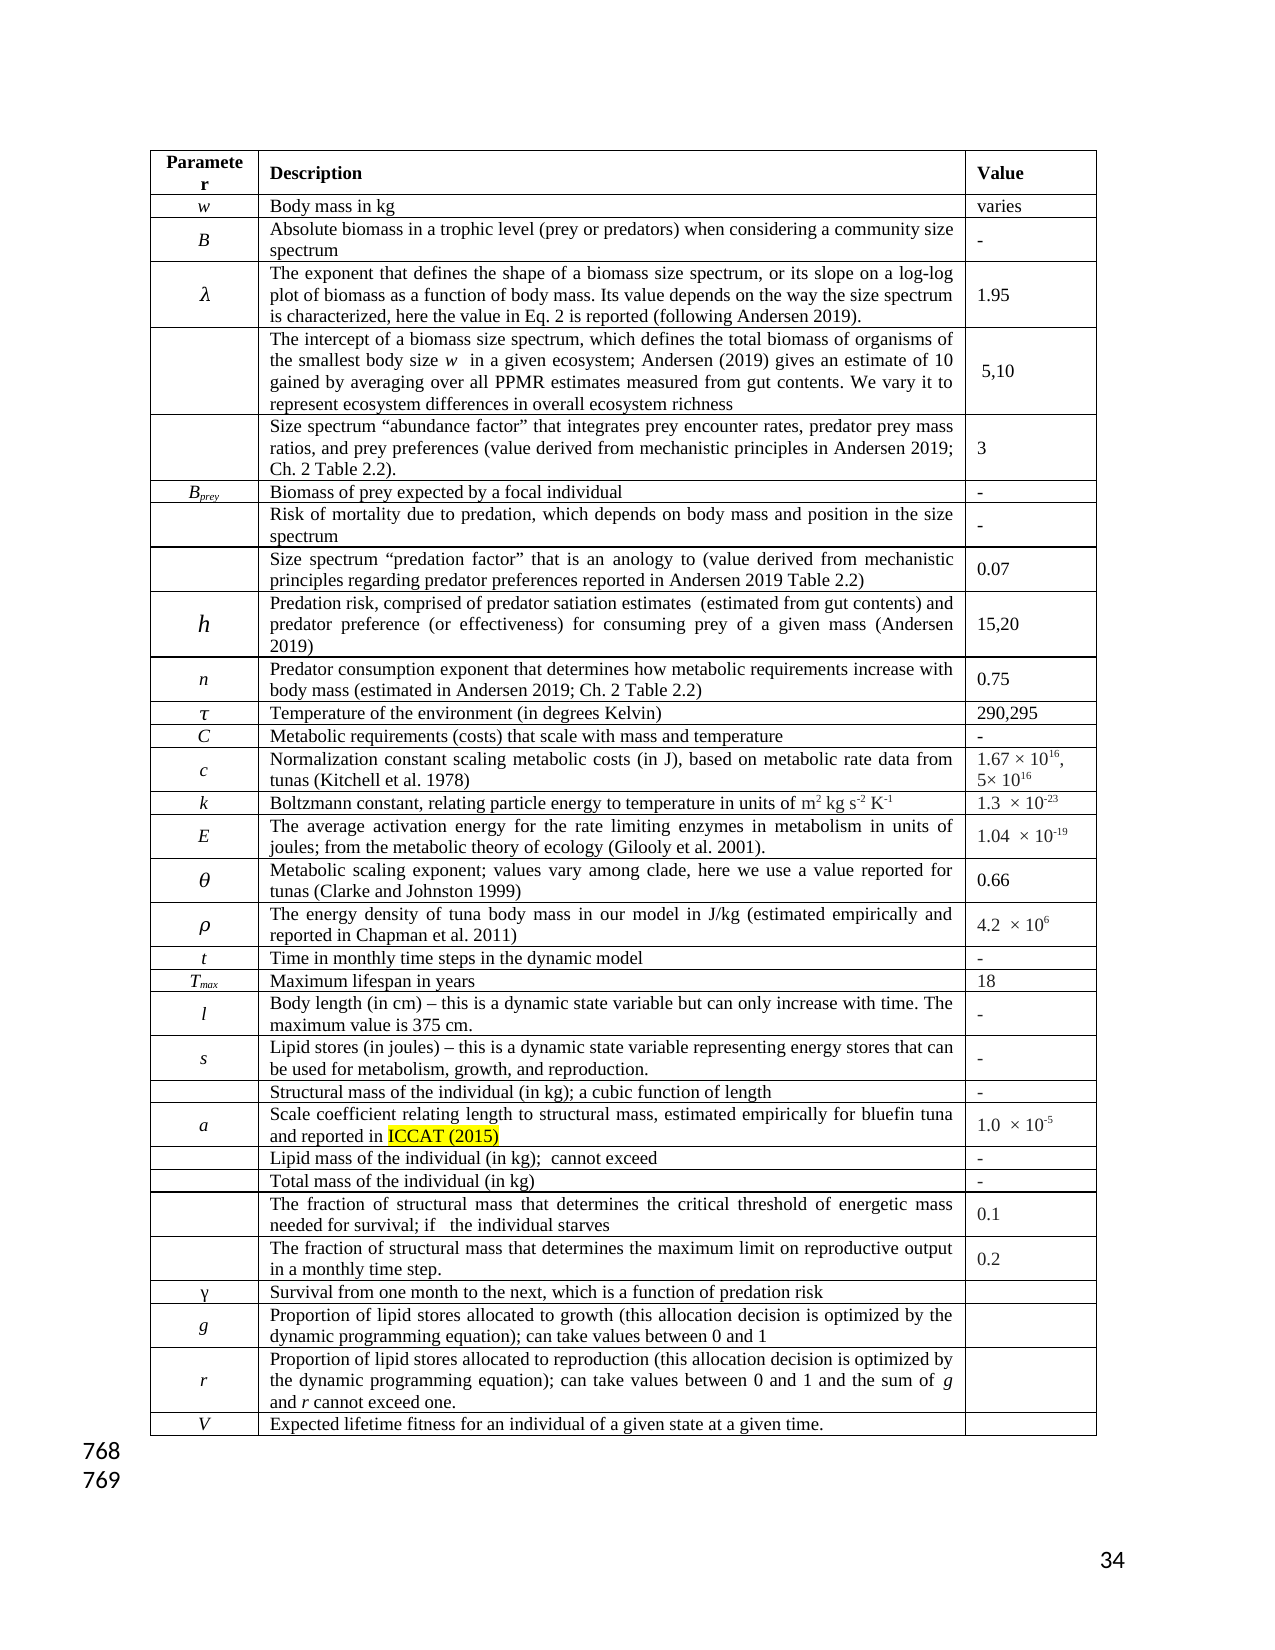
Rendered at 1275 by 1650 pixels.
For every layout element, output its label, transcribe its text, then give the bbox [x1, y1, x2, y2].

table_cell 290,295 [966, 702, 1096, 724]
table_cell Predator consumption exponent that determines how metabolic requirements increase with body mass (estimated in Andersen 2019; Ch. 2 Table 2.2) [259, 658, 965, 701]
table_cell 1.04 × 10-19 [966, 815, 1096, 858]
table_cell [151, 548, 258, 591]
table_cell 𝜏 [151, 702, 258, 724]
table_cell [966, 1413, 1096, 1435]
table_cell γ [151, 1281, 258, 1302]
table_cell [966, 1304, 1096, 1347]
table_cell 0.66 [966, 859, 1096, 902]
table_cell The fraction of structural mass that determines the critical threshold of energetic mass needed for survival; if the individual starves [259, 1193, 965, 1236]
table_cell s [151, 1036, 258, 1079]
table_cell V [151, 1413, 258, 1435]
table_cell - [966, 1170, 1096, 1191]
table_cell Body length (in cm) – this is a dynamic state variable but can only increase with time. The maximum value is 375 cm. [259, 992, 965, 1035]
table_cell Predation risk, comprised of predator satiation estimates (estimated from gut contents) and predator preference (or effectiveness) for consuming prey of a given mass (Andersen 2019) [259, 592, 965, 656]
table_cell Biomass of prey expected by a focal individual [259, 481, 965, 502]
table_cell 1.0 × 10-5 [966, 1103, 1096, 1146]
table_cell [151, 1193, 258, 1236]
table_cell l [151, 992, 258, 1035]
table_cell n [151, 658, 258, 701]
table_cell [151, 1081, 258, 1102]
table_header Parameter [151, 151, 258, 194]
table_cell r [151, 1348, 258, 1412]
table_cell Time in monthly time steps in the dynamic model [259, 947, 965, 968]
table_cell 0.2 [966, 1237, 1096, 1280]
table_cell Tmax [151, 970, 258, 991]
table_cell Lipid mass of the individual (in kg); cannot exceed [259, 1147, 965, 1169]
table_cell [151, 1237, 258, 1280]
table_cell Metabolic requirements (costs) that scale with mass and temperature [259, 725, 965, 747]
table_cell - [966, 992, 1096, 1035]
table_cell 1.67 × 1016, 5× 1016 [966, 748, 1096, 791]
table_cell Metabolic scaling exponent; values vary among clade, here we use a value reported for tunas (Clarke and Johnston 1999) [259, 859, 965, 902]
table_cell E [151, 815, 258, 858]
table_cell 𝜆 [151, 262, 258, 327]
table_cell varies [966, 195, 1096, 217]
table_cell w [151, 195, 258, 217]
table_cell - [966, 1081, 1096, 1102]
table_cell - [966, 481, 1096, 502]
table_cell 𝜌 [151, 903, 258, 946]
table_cell Temperature of the environment (in degrees Kelvin) [259, 702, 965, 724]
table_cell 1.95 [966, 262, 1096, 327]
table_cell [151, 1170, 258, 1191]
table_cell The intercept of a biomass size spectrum, which defines the total biomass of organisms of the smallest body size w in a given ecosystem; Andersen (2019) gives an estimate of 10 gained by averaging over all PPMR estimates measured from gut contents. We vary it to represent ecosystem differences in overall ecosystem richness [259, 328, 965, 414]
table_cell Normalization constant scaling metabolic costs (in J), based on metabolic rate data from tunas (Kitchell et al. 1978) [259, 748, 965, 791]
table_cell Proportion of lipid stores allocated to growth (this allocation decision is optimized by the dynamic programming equation); can take values between 0 and 1 [259, 1304, 965, 1347]
table_cell - [966, 1147, 1096, 1169]
table_cell - [966, 218, 1096, 261]
table_cell The average activation energy for the rate limiting enzymes in metabolism in units of joules; from the metabolic theory of ecology (Gilooly et al. 2001). [259, 815, 965, 858]
table_cell 18 [966, 970, 1096, 991]
table_header Description [259, 151, 965, 194]
table_cell [966, 1281, 1096, 1302]
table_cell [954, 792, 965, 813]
table_cell B [151, 218, 258, 261]
table_cell [151, 503, 258, 546]
table_cell Bprey [151, 481, 258, 502]
table_cell Total mass of the individual (in kg) [259, 1170, 965, 1191]
table_cell k [151, 792, 258, 813]
table_cell c [151, 748, 258, 791]
table_cell - [966, 947, 1096, 968]
table_cell a [151, 1103, 258, 1146]
table_cell Risk of mortality due to predation, which depends on body mass and position in the size spectrum [259, 503, 965, 546]
table_cell 𝜃 [151, 859, 258, 902]
table_cell [151, 415, 258, 480]
table_cell - [966, 503, 1096, 546]
table_cell 1.3 × 10-23 [966, 792, 1096, 813]
table_cell Scale coefficient relating length to structural mass, estimated empirically for bluefin tuna and reported in ICCAT (2015) [259, 1103, 965, 1146]
table_header Value [966, 151, 1096, 194]
table_cell 5,10 [966, 328, 1096, 414]
table_cell [151, 1147, 258, 1169]
table_cell 15,20 [966, 592, 1096, 656]
table_cell - [966, 1036, 1096, 1079]
table_cell - [966, 725, 1096, 747]
table_cell [151, 592, 258, 656]
table_cell The exponent that defines the shape of a biomass size spectrum, or its slope on a log-log plot of biomass as a function of body mass. Its value depends on the way the size spectrum is characterized, here the value in Eq. 2 is reported (following Andersen 2019). [259, 262, 965, 327]
table_cell The energy density of tuna body mass in our model in J/kg (estimated empirically and reported in Chapman et al. 2011) [259, 903, 965, 946]
table_cell [966, 1348, 1096, 1412]
table_cell Absolute biomass in a trophic level (prey or predators) when considering a community size spectrum [259, 218, 965, 261]
table_cell 4.2 × 106 [966, 903, 1096, 946]
table_cell 3 [966, 415, 1096, 480]
table_cell Structural mass of the individual (in kg); a cubic function of length [259, 1081, 965, 1102]
table_cell Proportion of lipid stores allocated to reproduction (this allocation decision is optimized by the dynamic programming equation); can take values between 0 and 1 and the sum of g and r cannot exceed one. [259, 1348, 965, 1412]
table_cell [151, 328, 258, 414]
table_cell t [151, 947, 258, 968]
table_cell g [151, 1304, 258, 1347]
table_cell Maximum lifespan in years [259, 970, 965, 991]
table_cell Lipid stores (in joules) – this is a dynamic state variable representing energy stores that can be used for metabolism, growth, and reproduction. [259, 1036, 965, 1079]
table_cell The fraction of structural mass that determines the maximum limit on reproductive output in a monthly time step. [259, 1237, 965, 1280]
table_cell Expected lifetime fitness for an individual of a given state at a given time. [259, 1413, 965, 1435]
table_cell 0.1 [966, 1193, 1096, 1236]
table_cell Body mass in kg [259, 195, 965, 217]
table_cell C [151, 725, 258, 747]
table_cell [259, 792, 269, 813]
table_cell 0.07 [966, 548, 1096, 591]
table_cell Size spectrum “abundance factor” that integrates prey encounter rates, predator prey mass ratios, and prey preferences (value derived from mechanistic principles in Andersen 2019; Ch. 2 Table 2.2). [259, 415, 965, 480]
table_cell 0.75 [966, 658, 1096, 701]
table_cell Size spectrum “predation factor” that is an anology to (value derived from mechanistic principles regarding predator preferences reported in Andersen 2019 Table 2.2) [259, 548, 965, 591]
table_cell Survival from one month to the next, which is a function of predation risk [259, 1281, 965, 1302]
